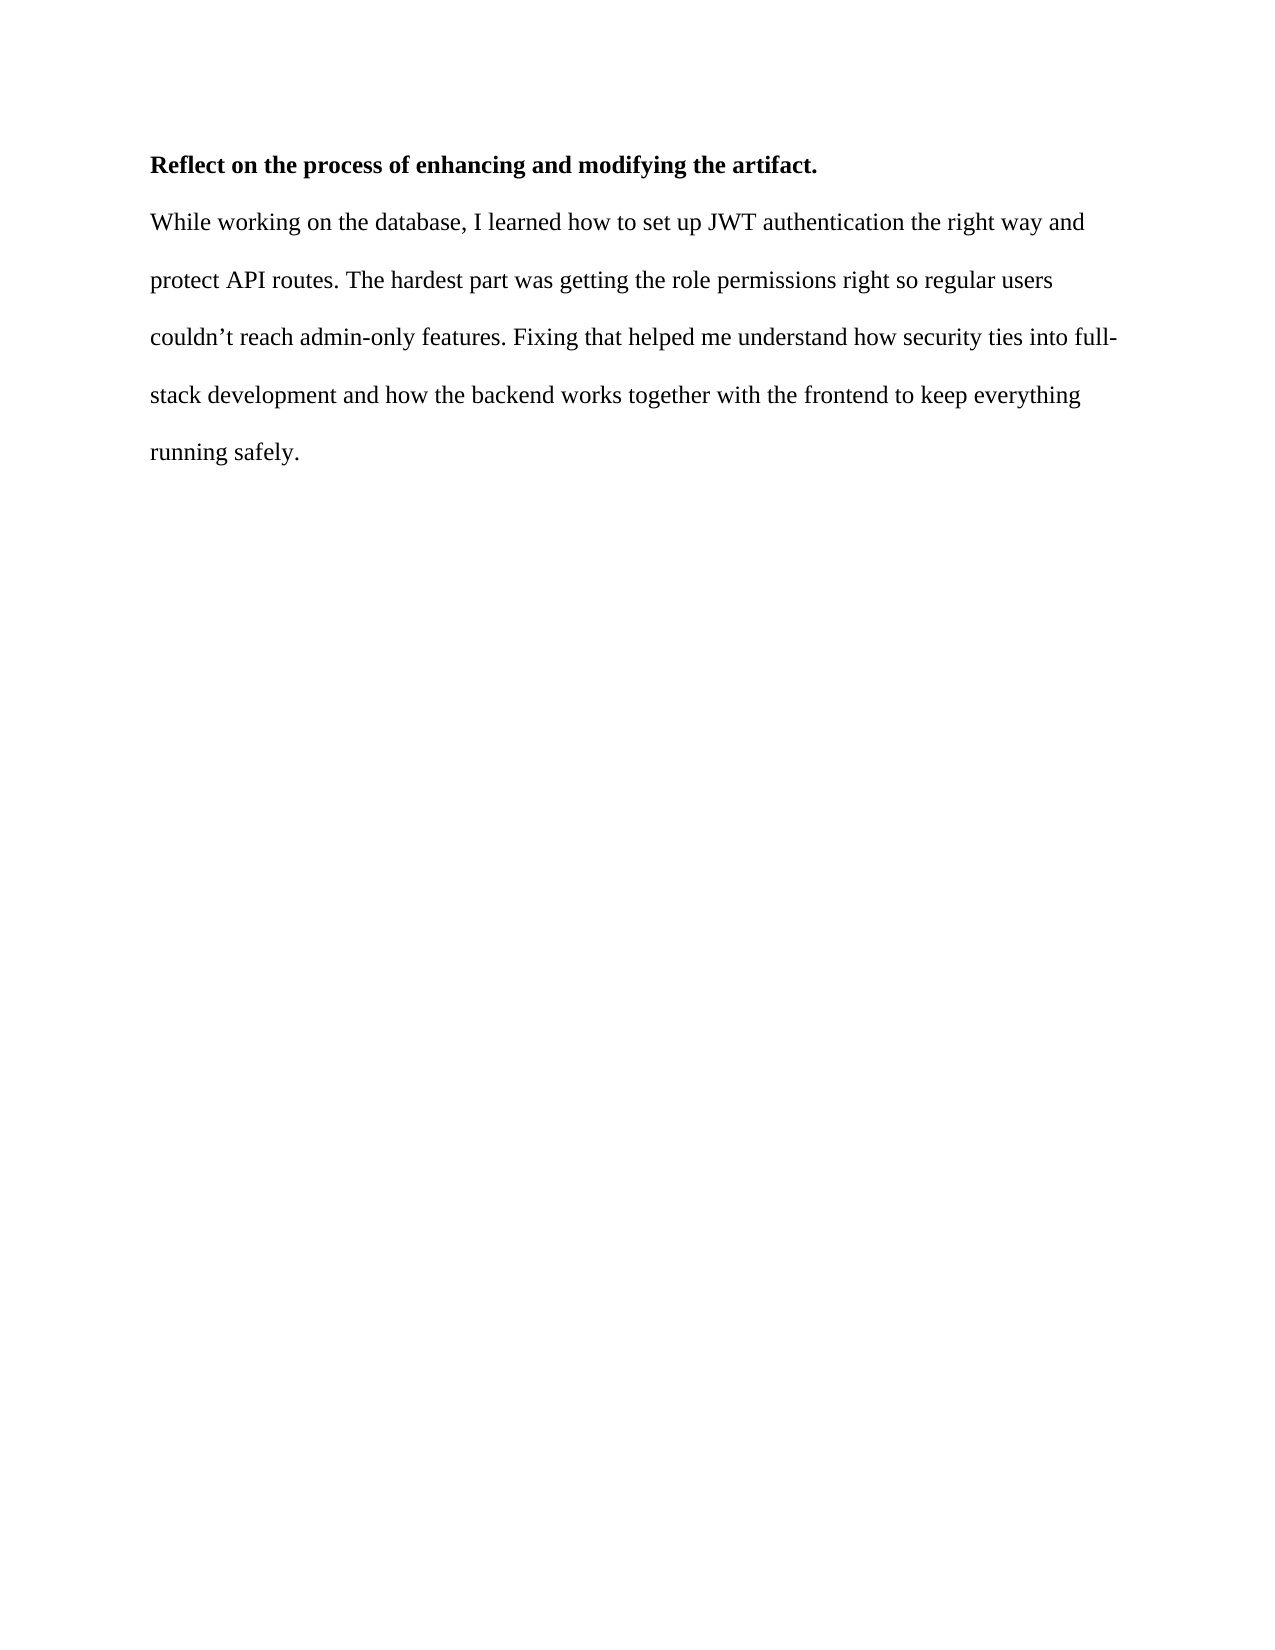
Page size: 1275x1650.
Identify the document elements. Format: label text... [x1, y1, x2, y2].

text Reflect on the process of enhancing and modifying the artifact. While working on the database, I learned how to set up JWT authentication the right way and protect API routes. The hardest part was getting the role permissions right so regular users couldn’t reach admin-only features. Fixing that helped me understand how security ties into full-stack development and how the backend works together with the frontend to keep everything running safely. [150, 150, 1125, 466]
